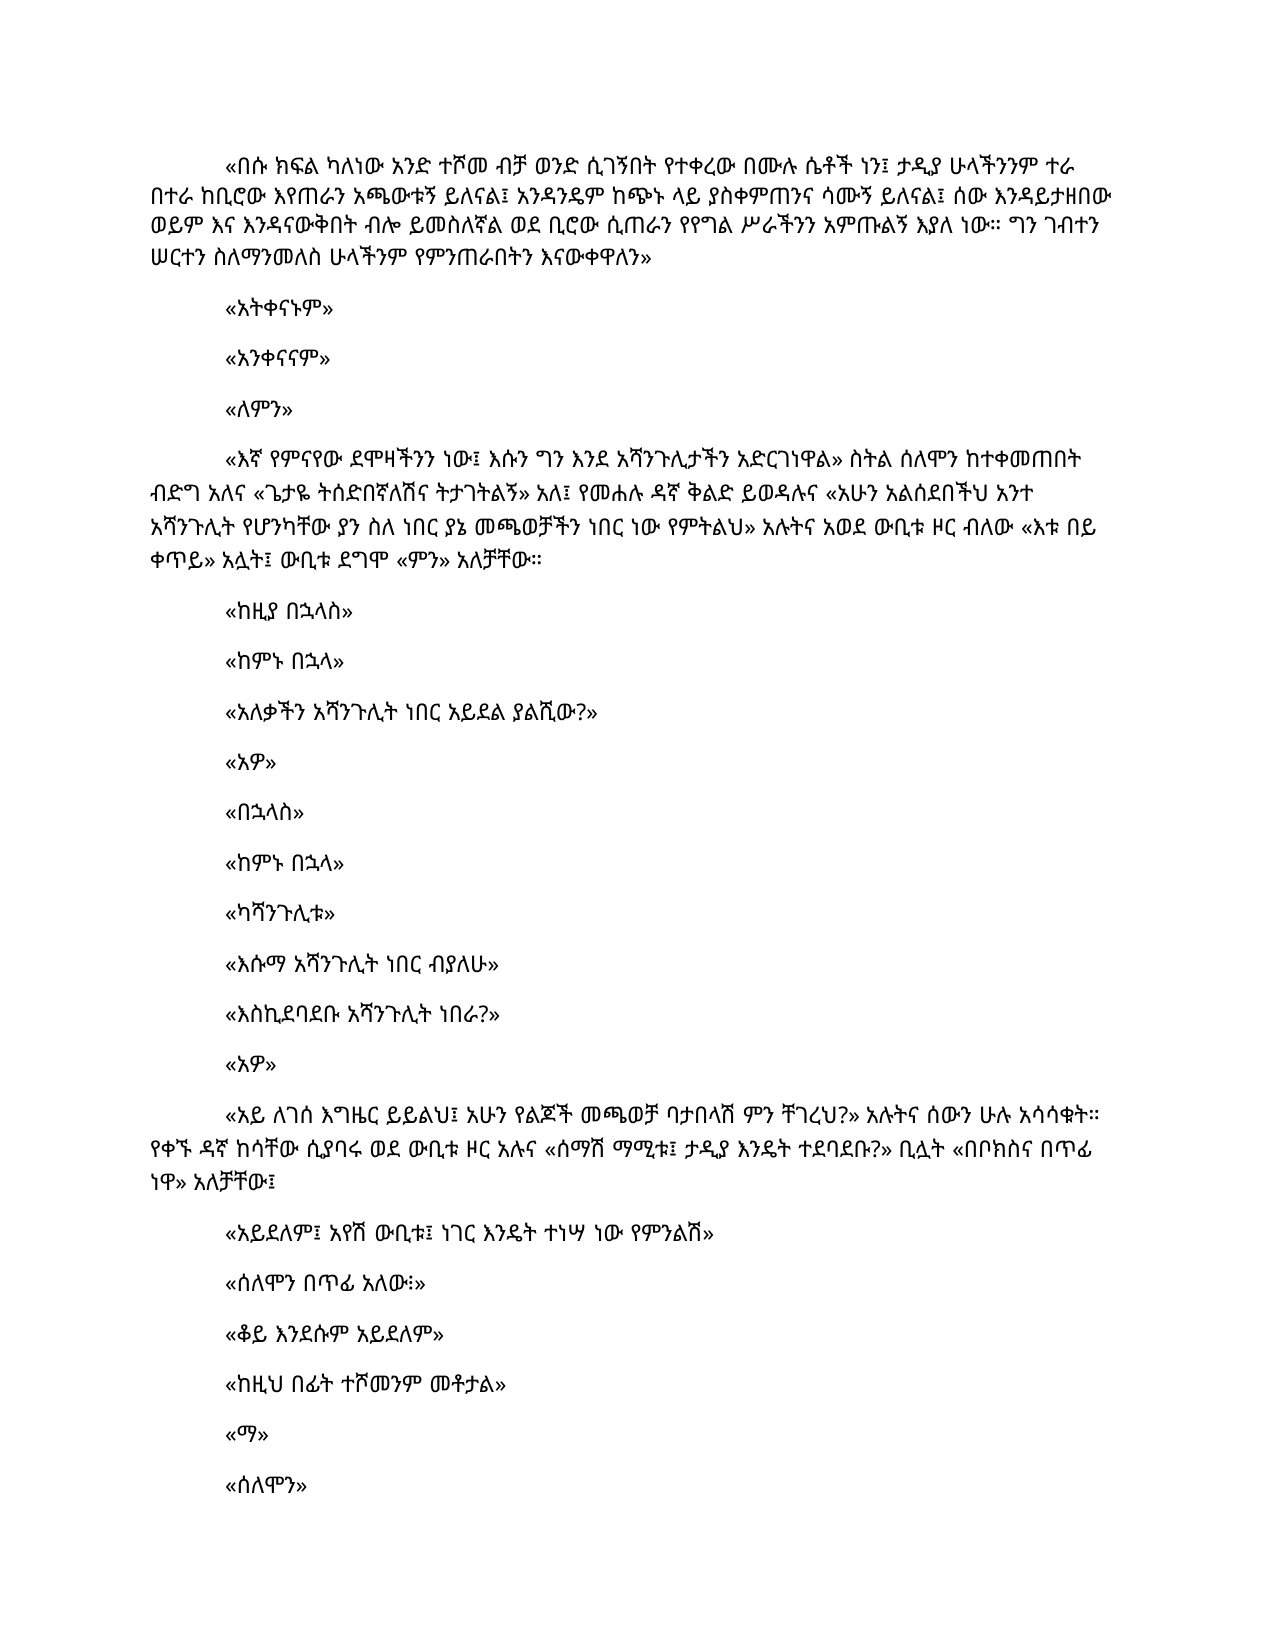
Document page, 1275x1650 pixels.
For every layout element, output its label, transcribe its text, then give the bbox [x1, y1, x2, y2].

text «አይደለም፤ አየሽ ውቢቱ፤ ነገር እንዴት ተነሣ ነው የምንልሽ» [150, 1217, 1125, 1248]
text «በኋላስ» [150, 796, 1125, 827]
text «ማ» [150, 1418, 1125, 1449]
text «እሱማ አሻንጉሊት ነበር ብያለሁ» [150, 947, 1125, 979]
text «አዎ» [150, 1048, 1125, 1079]
text «ከምኑ በኋላ» [150, 847, 1125, 878]
text «አትቀናኑም» [150, 292, 1125, 323]
text «አለቃችን አሻንጉሊት ነበር አይደል ያልሺው?» [150, 695, 1125, 727]
text «ካሻንጉሊቱ» [150, 897, 1125, 928]
text «ከምኑ በኋላ» [150, 645, 1125, 676]
text «ቆይ እንደሱም አይደለም» [150, 1317, 1125, 1349]
text «በሱ ክፍል ካለነው አንድ ተሾመ ብቻ ወንድ ሲገኝበት የተቀረው በሙሉ ሴቶች ነን፤ ታዲያ ሁላችንንም ተራ በተራ ከቢሮው እየጠራን አጫውቱኝ ይለናል፤ አንዳንዴም ከጭኑ ላይ ያስቀምጠንና ሳሙኝ ይለናል፤ ሰው እንዳይታዘበው ወይም እና እንዳናውቅበት ብሎ ይመስለኛል ወደ ቢሮው ሲጠራን የየግል ሥራችንን አምጡልኝ እያለ ነው። ግን ገብተን ሠርተን ስለማንመለስ ሁላችንም የምንጠራበትን እናውቀዋለን» [150, 150, 1125, 272]
text «እኛ የምናየው ደሞዛችንን ነው፤ እሱን ግን እንደ አሻንጉሊታችን አድርገነዋል» ስትል ሰለሞን ከተቀመጠበት ብድግ አለና «ጌታዬ ትሰድበኛለሽና ትታገትልኝ» አለ፤ የመሐሉ ዳኛ ቅልድ ይወዳሉና «አሁን አልሰደበችህ አንተ አሻንጉሊት የሆንካቸው ያን ስለ ነበር ያኔ መጫወቻችን ነበር ነው የምትልህ» አሉትና አወደ ውቢቱ ዞር ብለው «እቱ በይ ቀጥይ» አሏት፤ ውቢቱ ደግሞ «ምን» አለቻቸው። [150, 443, 1125, 575]
text «ሰለሞን» [150, 1469, 1125, 1500]
text «እስኪደባደቡ አሻንጉሊት ነበራ?» [150, 998, 1125, 1029]
text «ሰለሞን በጥፊ አለው፧» [150, 1267, 1125, 1298]
text «አንቀናናም» [150, 342, 1125, 373]
text «ለምን» [150, 392, 1125, 424]
text «አይ ለገሰ እግዜር ይይልህ፤ አሁን የልጆች መጫወቻ ባታበላሽ ምን ቸገረህ?» አሉትና ሰውን ሁሉ አሳሳቁት። የቀኙ ዳኛ ከሳቸው ሲያባሩ ወደ ውቢቱ ዞር አሉና «ሰማሽ ማሚቱ፤ ታዲያ እንዴት ተደባደቡ?» ቢሏት «በቦክስና በጥፊ ነዋ» አለቻቸው፤ [150, 1099, 1125, 1197]
text «ከዚያ በኋላስ» [150, 594, 1125, 626]
text «አዎ» [150, 746, 1125, 777]
text «ከዚህ በፊት ተሾመንም መቶታል» [150, 1368, 1125, 1399]
